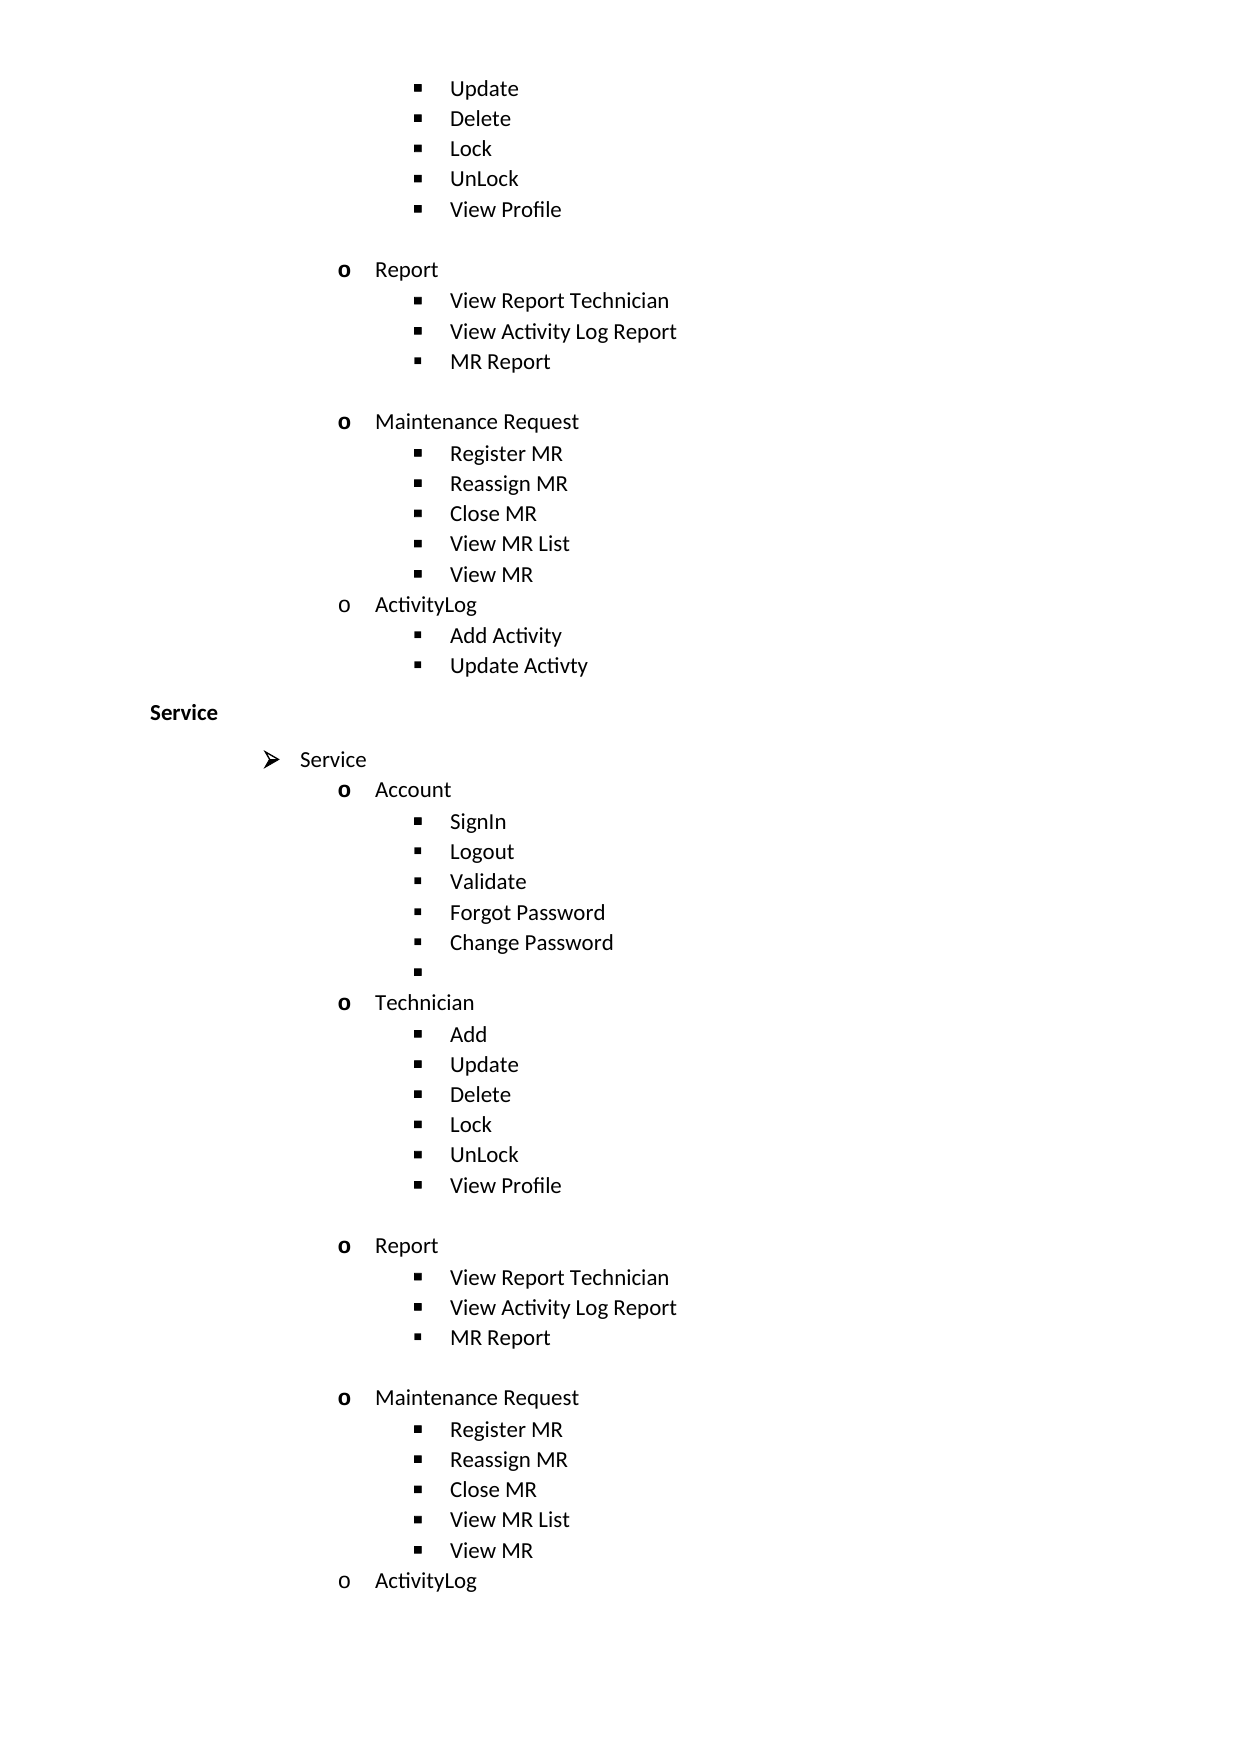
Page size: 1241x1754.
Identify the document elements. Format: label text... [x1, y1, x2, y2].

list View MR List [412, 1506, 1090, 1533]
list Reassign MR [412, 1445, 1090, 1473]
list View Activity Log Report [412, 317, 1090, 345]
list Maintenance Request [337, 1383, 1090, 1413]
list Close MR [412, 1475, 1090, 1503]
list UnLock [412, 1141, 1090, 1168]
list Account [337, 776, 1090, 805]
list View Profile [412, 195, 1090, 223]
list Lock [412, 134, 1090, 162]
list Service [262, 745, 1090, 773]
list Delete [412, 1080, 1090, 1108]
list Update [412, 1050, 1090, 1078]
list MR Report [412, 1323, 1090, 1351]
list Register MR [412, 1415, 1090, 1443]
list Add [412, 1020, 1090, 1048]
list Delete [412, 104, 1090, 132]
list View Profile [412, 1171, 1090, 1199]
list Close MR [412, 499, 1090, 527]
list Change Password [412, 928, 1090, 956]
list Reassign MR [412, 469, 1090, 497]
list Register MR [412, 439, 1090, 467]
list UnLock [412, 164, 1090, 192]
list ActivityLog [337, 590, 1090, 619]
list View Report Technician [412, 1263, 1090, 1291]
list Add Activity [412, 621, 1090, 649]
text Service [150, 698, 1090, 726]
list View Activity Log Report [412, 1293, 1090, 1321]
list Technician [337, 988, 1090, 1017]
list Lock [412, 1110, 1090, 1138]
list Update [412, 74, 1090, 102]
list Forgot Password [412, 898, 1090, 926]
list Logout [412, 837, 1090, 865]
list View MR [412, 1536, 1090, 1564]
list ActivityLog [337, 1566, 1090, 1595]
list View MR [412, 560, 1090, 588]
list Maintenance Request [337, 407, 1090, 437]
list View Report Technician [412, 287, 1090, 314]
list SignIn [412, 807, 1090, 835]
list Update Activty [412, 652, 1090, 679]
list View MR List [412, 529, 1090, 557]
list MR Report [412, 347, 1090, 375]
list Validate [412, 867, 1090, 895]
list Report [337, 255, 1090, 284]
list Report [337, 1231, 1090, 1260]
